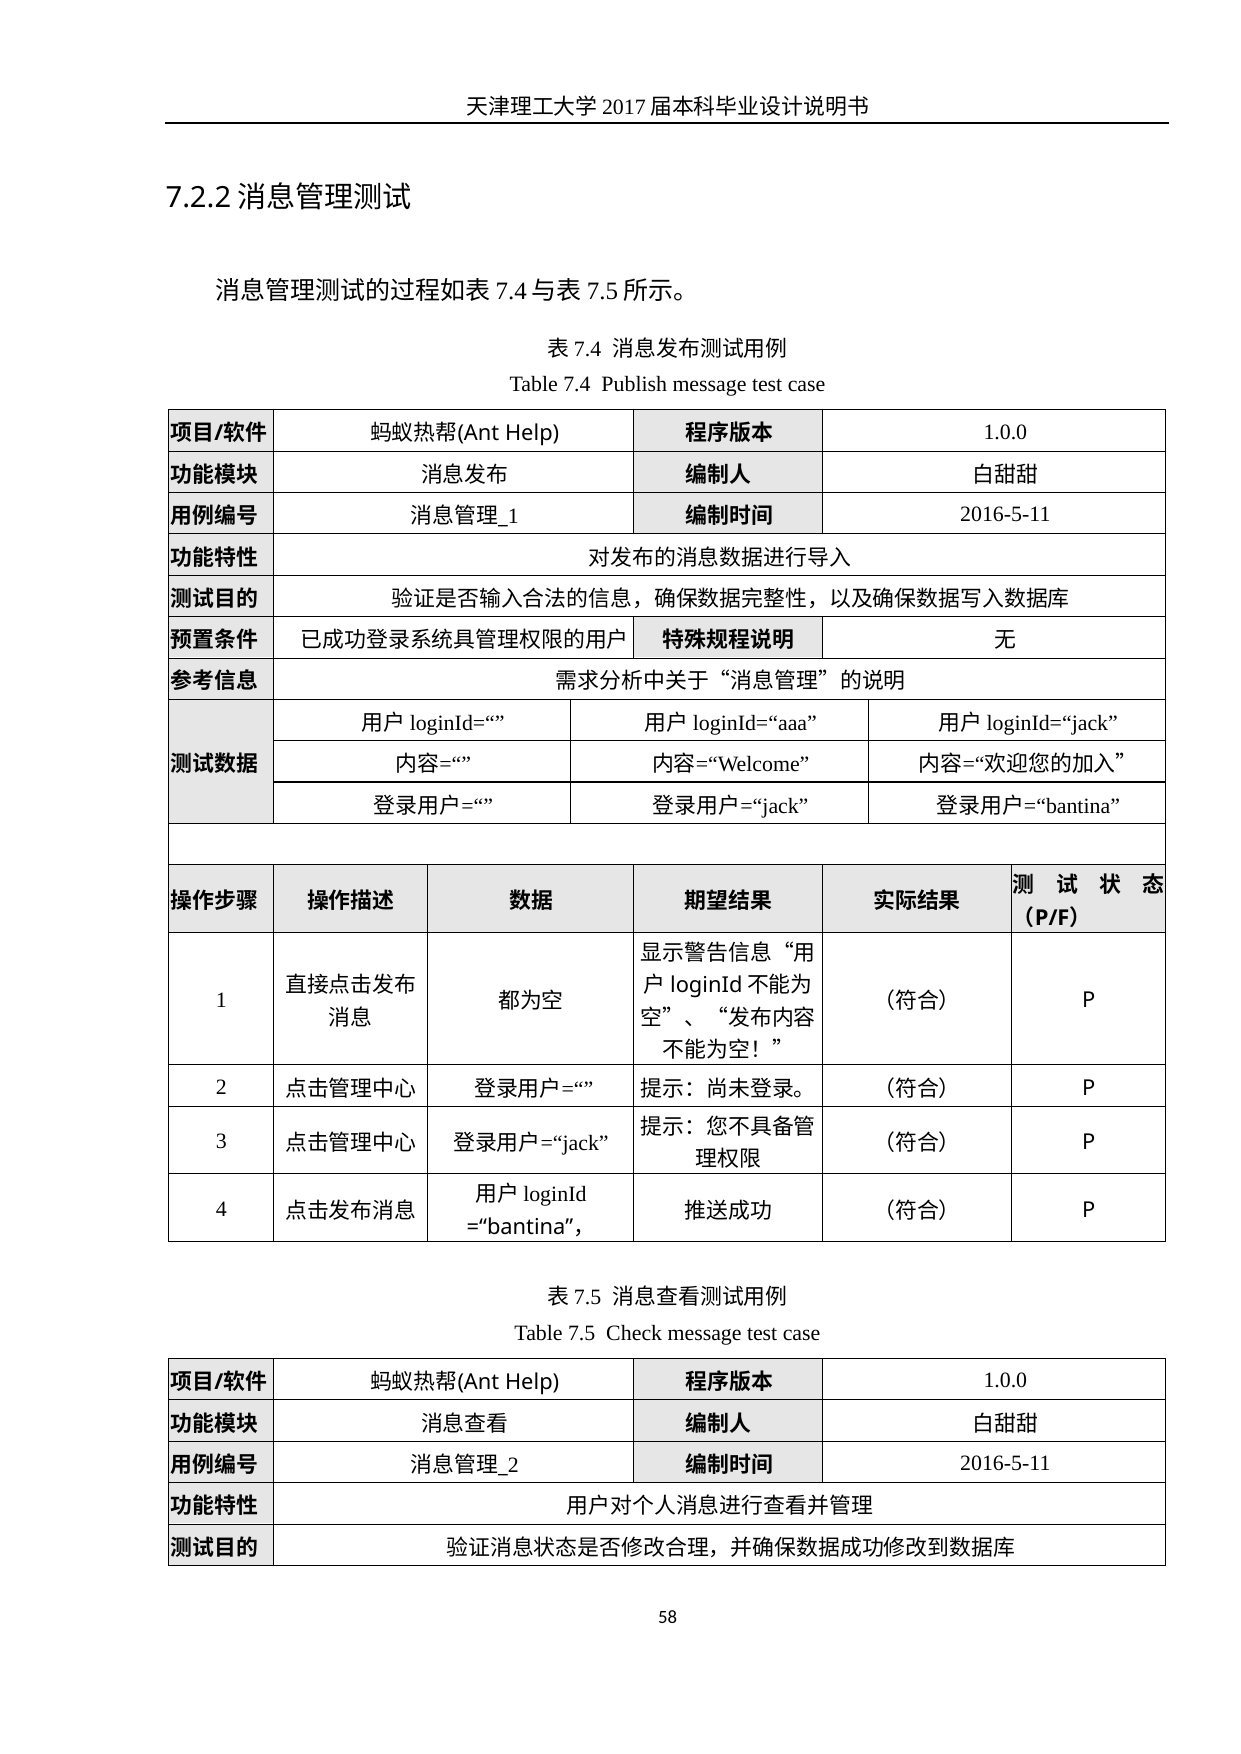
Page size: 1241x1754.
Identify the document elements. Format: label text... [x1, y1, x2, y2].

table_cell 消息管理_2 [274, 1442, 633, 1482]
table_cell 白甜甜 [823, 1400, 1165, 1441]
table_cell （符合） [823, 1065, 1011, 1106]
table_cell 用户loginId=“” [274, 700, 570, 740]
table_header 蚂蚁热帮(Ant Help) [274, 410, 633, 451]
table_cell 用户对个人消息进行查看并管理 [274, 1483, 1165, 1523]
table_cell 内容=“欢迎您的加入” [869, 741, 1165, 781]
table_cell 用户loginId =“bantina”， [428, 1174, 633, 1241]
table_cell P [1012, 1065, 1165, 1106]
table_cell [169, 824, 1165, 864]
table_cell 测试状态（P/F） [1012, 865, 1165, 932]
table_cell 数据 [428, 865, 633, 932]
table_cell 测试目的 [169, 576, 273, 616]
table_cell 2016-5-11 [823, 493, 1165, 533]
subtitle 7.2.2消息管理测试 [165, 162, 1169, 227]
table_cell 需求分析中关于“消息管理”的说明 [274, 659, 1165, 699]
table_cell 登录用户=“” [274, 783, 570, 823]
table_cell 点击管理中心 [274, 1107, 427, 1173]
table_cell 无 [823, 617, 1165, 657]
table_cell 推送成功 [634, 1174, 822, 1241]
table_cell 功能特性 [169, 534, 273, 575]
table_cell 点击管理中心 [274, 1065, 427, 1106]
table_cell 预置条件 [169, 617, 273, 657]
table_cell 都为空 [428, 933, 633, 1064]
table_cell 4 [169, 1174, 273, 1241]
table_header 项目/软件 [169, 410, 273, 451]
table_cell P [1012, 1174, 1165, 1241]
table_cell 1 [169, 933, 273, 1064]
table_cell 直接点击发布消息 [274, 933, 427, 1064]
text 表7.4 消息发布测试用例 [165, 330, 1169, 363]
table_cell P [1012, 1107, 1165, 1173]
text 消息管理测试的过程如表7.4与表7.5所示。 [165, 256, 1169, 321]
table_cell 测试目的 [169, 1525, 273, 1565]
table_cell 功能模块 [169, 1400, 273, 1441]
table_cell 编制时间 [634, 1442, 822, 1482]
table_cell 消息管理_1 [274, 493, 633, 533]
table_cell （符合） [823, 933, 1011, 1064]
table_cell 操作步骤 [169, 865, 273, 932]
table_cell 参考信息 [169, 659, 273, 699]
table_header 1.0.0 [823, 1359, 1165, 1399]
text Table 7.5 Check message test case [165, 1316, 1169, 1348]
table_cell 编制时间 [634, 493, 822, 533]
table_cell 验证是否输入合法的信息，确保数据完整性，以及确保数据写入数据库 [274, 576, 1165, 616]
table_header 程序版本 [634, 1359, 822, 1399]
text Table 7.4 Publish message test case [165, 367, 1169, 400]
table_cell 提示：尚未登录。 [634, 1065, 822, 1106]
table_cell 内容=“” [274, 741, 570, 781]
table_cell 用例编号 [169, 493, 273, 533]
table_cell 登录用户=“” [428, 1065, 633, 1106]
text 表7.5 消息查看测试用例 [165, 1279, 1169, 1311]
table_cell 测试数据 [169, 700, 273, 823]
table_cell 实际结果 [823, 865, 1011, 932]
table_cell 登录用户=“bantina” [869, 783, 1165, 823]
table_cell 期望结果 [634, 865, 822, 932]
table_cell （符合） [823, 1174, 1011, 1241]
table_cell 点击发布消息 [274, 1174, 427, 1241]
table_cell 白甜甜 [823, 452, 1165, 492]
table_cell 已成功登录系统具管理权限的用户 [274, 617, 633, 657]
table_cell 特殊规程说明 [634, 617, 822, 657]
table_header 项目/软件 [169, 1359, 273, 1399]
table_cell 提示：您不具备管理权限 [634, 1107, 822, 1173]
table_cell 显示警告信息“用户loginId不能为空”、“发布内容不能为空！” [634, 933, 822, 1064]
table_cell 功能特性 [169, 1483, 273, 1523]
table_header 1.0.0 [823, 410, 1165, 451]
table_cell 登录用户=“jack” [428, 1107, 633, 1173]
table_cell 验证消息状态是否修改合理，并确保数据成功修改到数据库 [274, 1525, 1165, 1565]
table_cell 3 [169, 1107, 273, 1173]
table_cell 2016-5-11 [823, 1442, 1165, 1482]
table_cell 用户loginId=“jack” [869, 700, 1165, 740]
table_cell 内容=“Welcome” [571, 741, 868, 781]
table_cell 用户loginId=“aaa” [571, 700, 868, 740]
table_cell P [1012, 933, 1165, 1064]
table_cell 2 [169, 1065, 273, 1106]
table_cell 功能模块 [169, 452, 273, 492]
table_cell 用例编号 [169, 1442, 273, 1482]
table_header 程序版本 [634, 410, 822, 451]
table_cell （符合） [823, 1107, 1011, 1173]
table_header 蚂蚁热帮(Ant Help) [274, 1359, 633, 1399]
table_cell 编制人 [634, 1400, 822, 1441]
table_cell 登录用户=“jack” [571, 783, 868, 823]
table_cell 编制人 [634, 452, 822, 492]
table_cell 消息查看 [274, 1400, 633, 1441]
table_cell 消息发布 [274, 452, 633, 492]
table_cell 操作描述 [274, 865, 427, 932]
table_cell 对发布的消息数据进行导入 [274, 534, 1165, 575]
